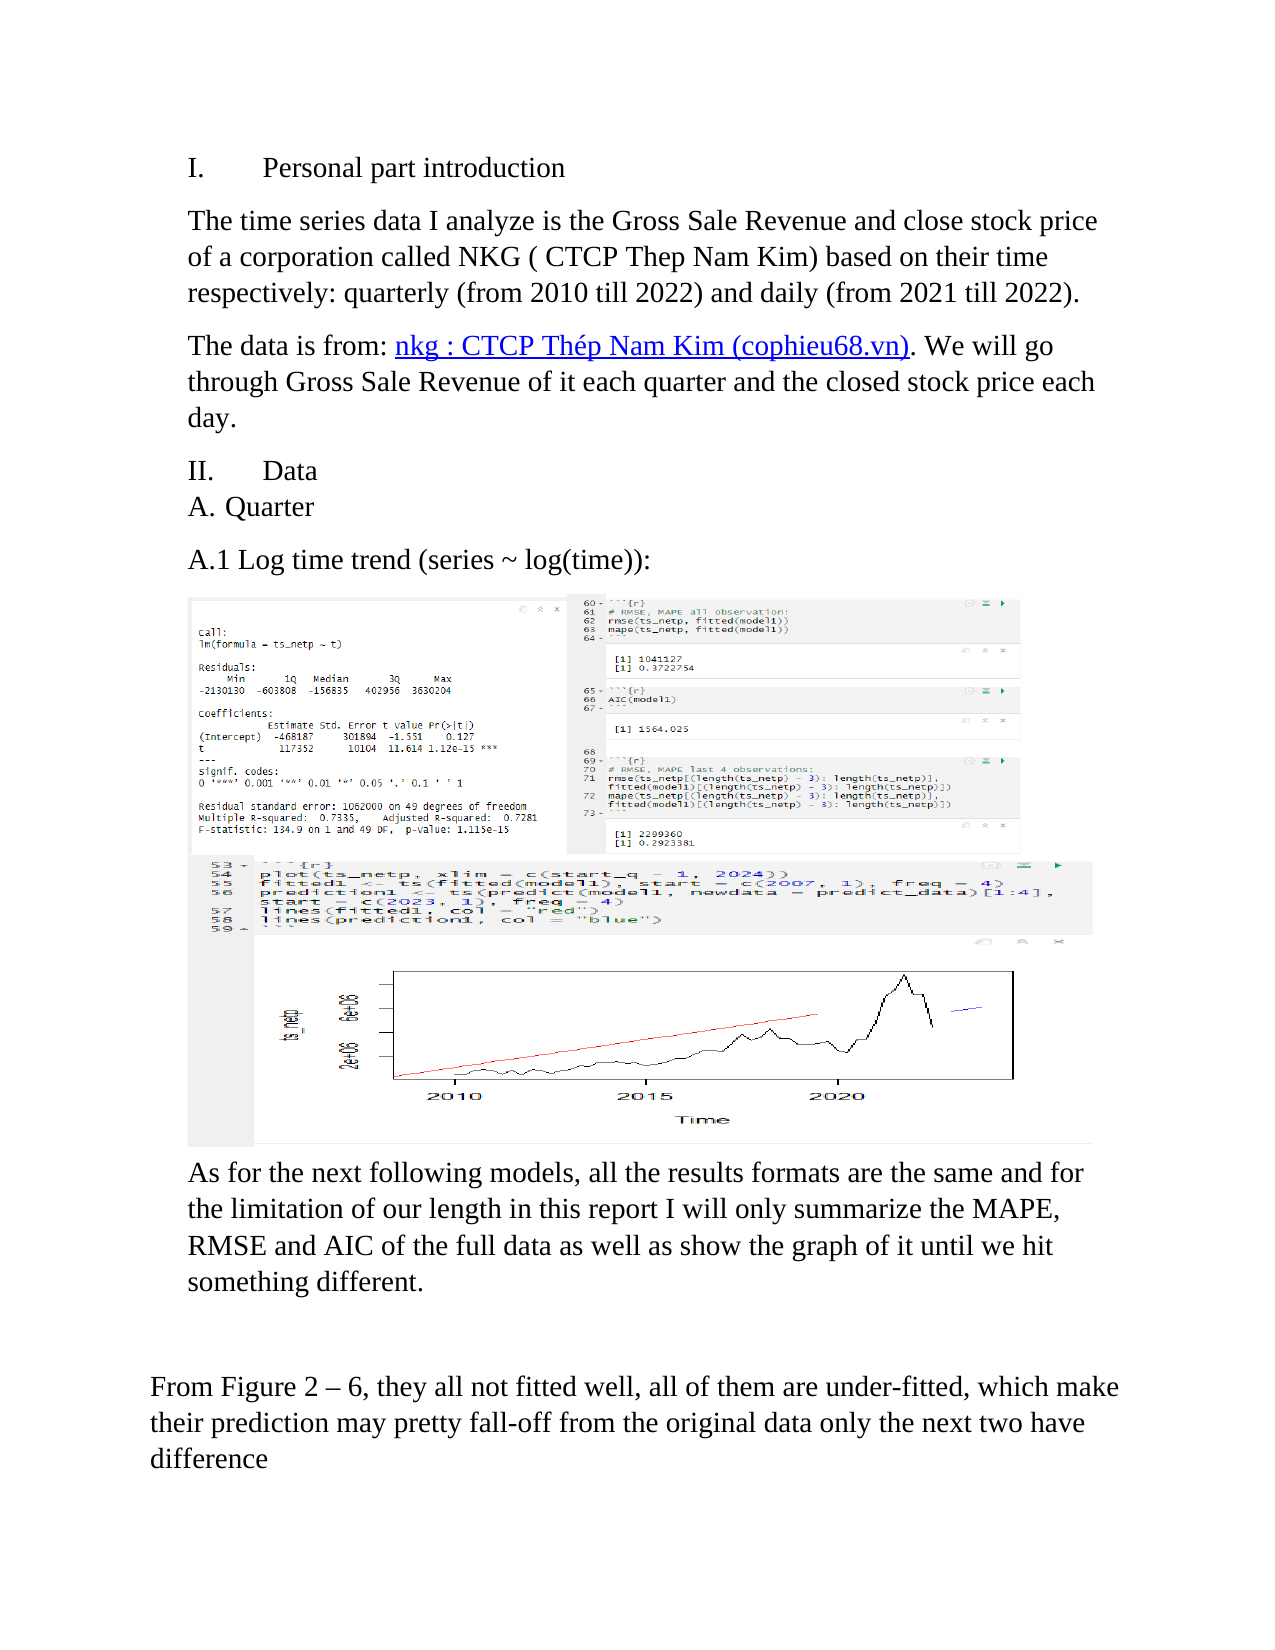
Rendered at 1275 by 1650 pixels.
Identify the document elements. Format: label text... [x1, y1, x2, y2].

picture [187, 855, 1093, 1147]
text The data is from: nkg : CTCP Thép Nam Kim (cophieu68.vn). We will go through Gross Sale Revenue of it each quarter and the closed stock price each day. [187, 328, 1125, 434]
picture [187, 594, 1021, 854]
text The time series data I analyze is the Gross Sale Revenue and close stock price of a corporation called NKG ( CTCP Thep Nam Kim) based on their time respectively: quarterly (from 2010 till 2022) and daily (from 2021 till 2022). [187, 203, 1125, 309]
list Personal part introduction [187, 150, 1125, 183]
list Data [187, 453, 1125, 487]
text From Figure 2 – 6, they all not fitted well, all of them are under-fitted, which make their prediction may pretty fall-off from the original data only the next two have difference [150, 1369, 1125, 1475]
text A.1 Log time trend (series ~ log(time)): [187, 542, 1125, 576]
list Quarter [187, 489, 1125, 523]
